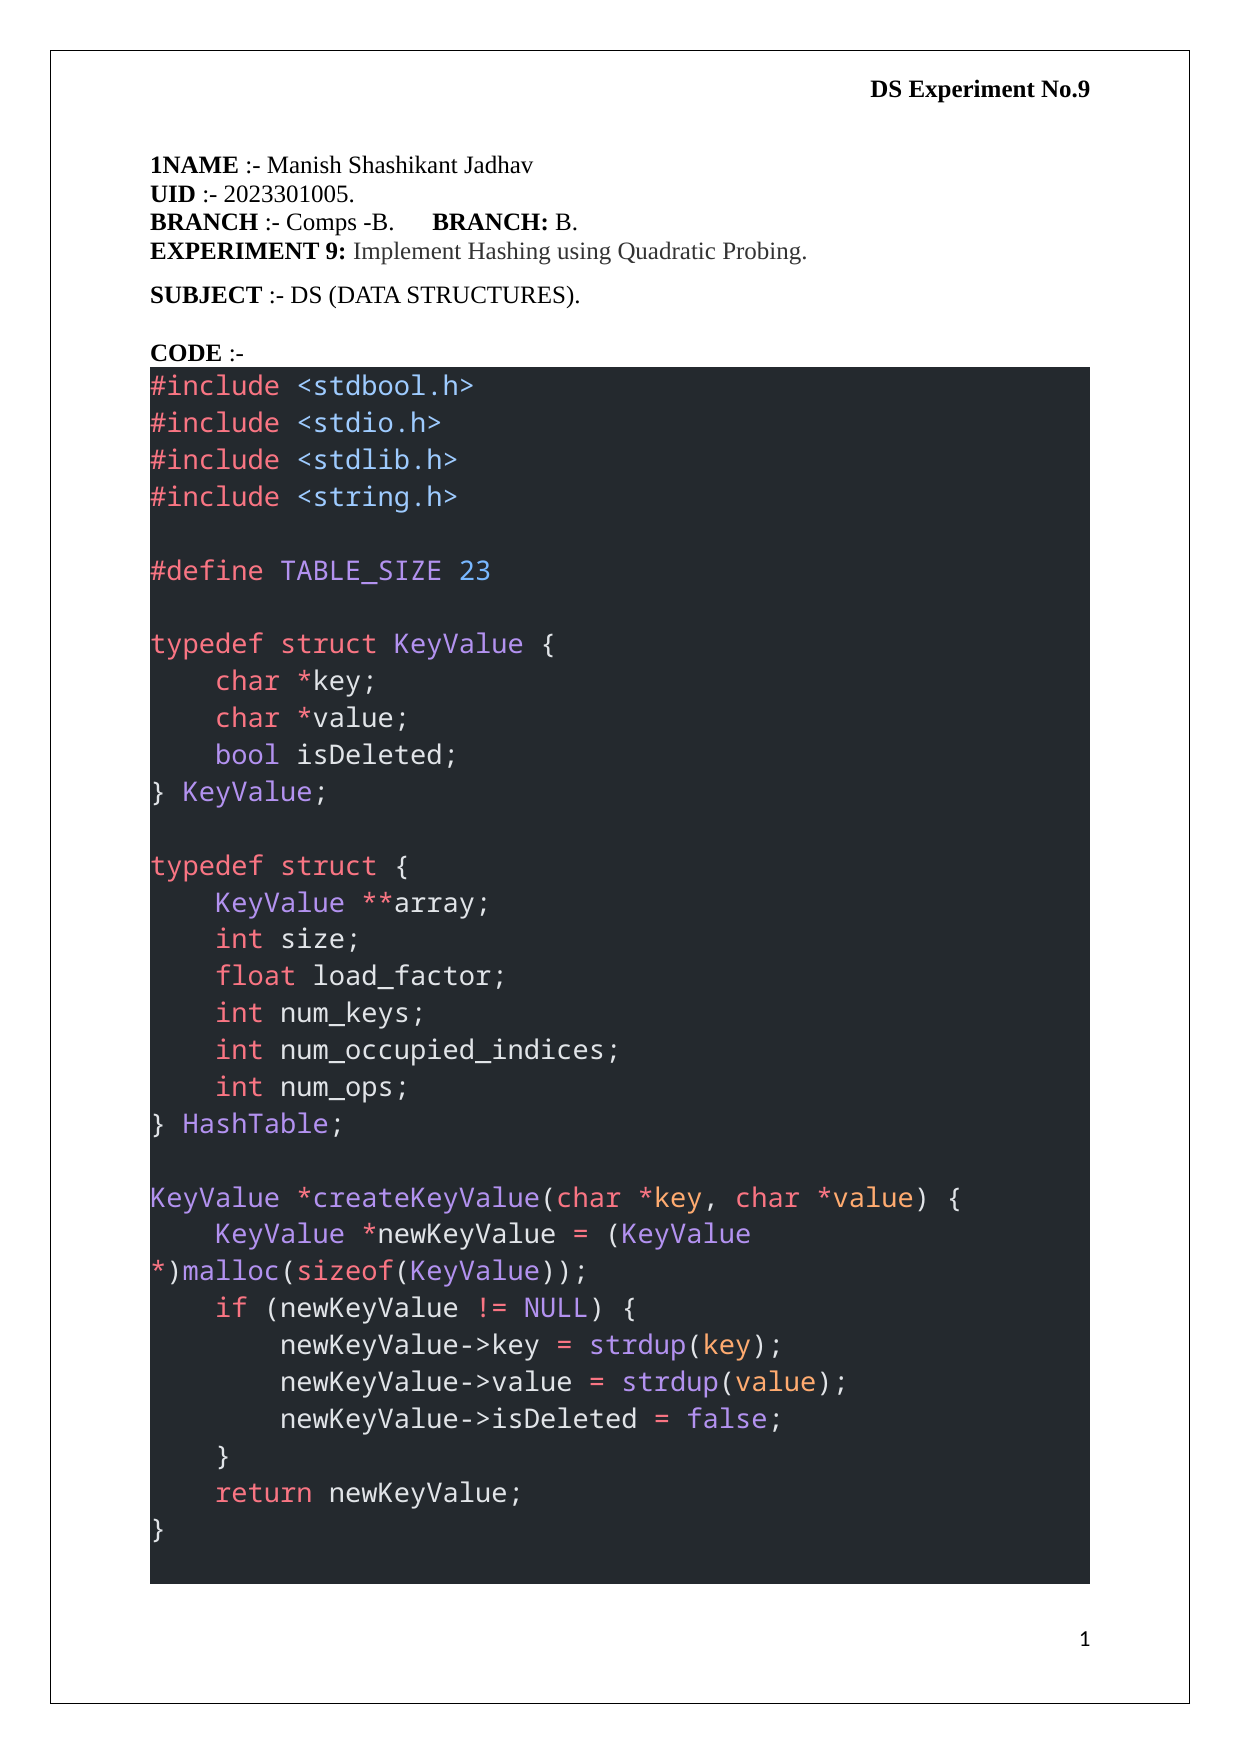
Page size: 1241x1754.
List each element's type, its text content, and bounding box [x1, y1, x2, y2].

text int num_occupied_indices; [150, 1031, 1090, 1067]
text SUBJECT :- DS (DATA STRUCTURES). [150, 281, 1090, 309]
text typedef struct { [150, 846, 1090, 883]
text EXPERIMENT 9: Implement Hashing using Quadratic Probing. [150, 236, 1090, 265]
text return newKeyValue; [150, 1473, 1090, 1510]
text CODE :- [150, 338, 1090, 367]
text #include <stdio.h> [150, 404, 1090, 441]
text } [150, 1436, 1090, 1473]
text KeyValue *createKeyValue(char *key, char *value) { [150, 1178, 1090, 1215]
text int size; [150, 920, 1090, 957]
text newKeyValue->value = strdup(value); [150, 1362, 1090, 1399]
text bool isDeleted; [150, 736, 1090, 772]
text } [150, 1510, 1090, 1547]
text newKeyValue->key = strdup(key); [150, 1326, 1090, 1362]
text } KeyValue; [150, 772, 1090, 809]
text float load_factor; [150, 957, 1090, 994]
text UID :- 2023301005. [150, 179, 1090, 207]
text newKeyValue->isDeleted = false; [150, 1399, 1090, 1436]
text 1NAME :- Manish Shashikant Jadhav [150, 150, 1090, 179]
text BRANCH :- Comps -B. BRANCH: B. [150, 207, 1090, 236]
text KeyValue **array; [150, 883, 1090, 920]
text typedef struct KeyValue { [150, 625, 1090, 662]
text #define TABLE_SIZE 23 [150, 551, 1090, 588]
text #include <stdlib.h> [150, 441, 1090, 477]
text #include <stdbool.h> [150, 367, 1090, 404]
text if (newKeyValue != NULL) { [150, 1289, 1090, 1326]
text int num_keys; [150, 994, 1090, 1031]
text } HashTable; [150, 1104, 1090, 1141]
text KeyValue *newKeyValue = (KeyValue *)malloc(sizeof(KeyValue)); [150, 1215, 1090, 1289]
text char *value; [150, 699, 1090, 736]
text char *key; [150, 662, 1090, 699]
text int num_ops; [150, 1067, 1090, 1104]
text #include <string.h> [150, 477, 1090, 514]
